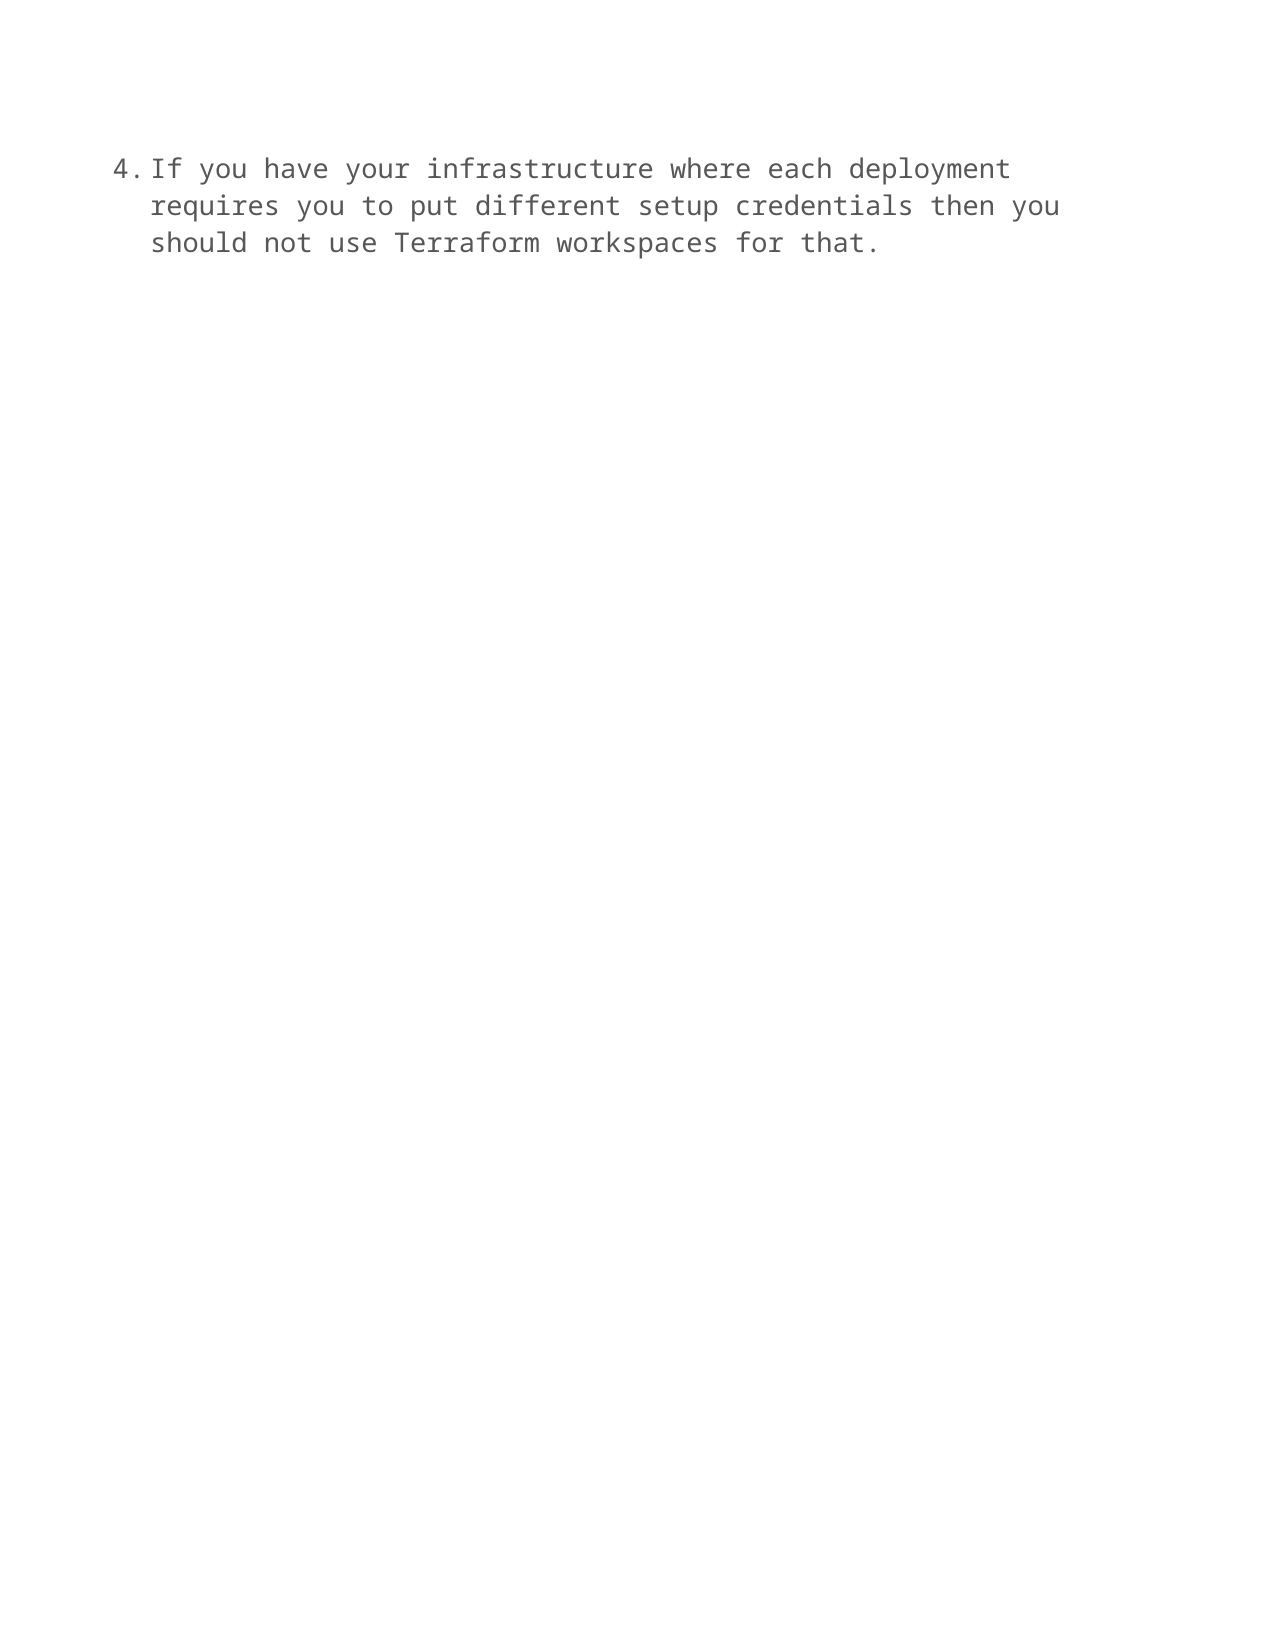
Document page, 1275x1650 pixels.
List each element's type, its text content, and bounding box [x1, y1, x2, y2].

list If you have your infrastructure where each deployment requires you to put different setup credentials then you should not use Terraform workspaces for that. [112, 150, 1125, 261]
